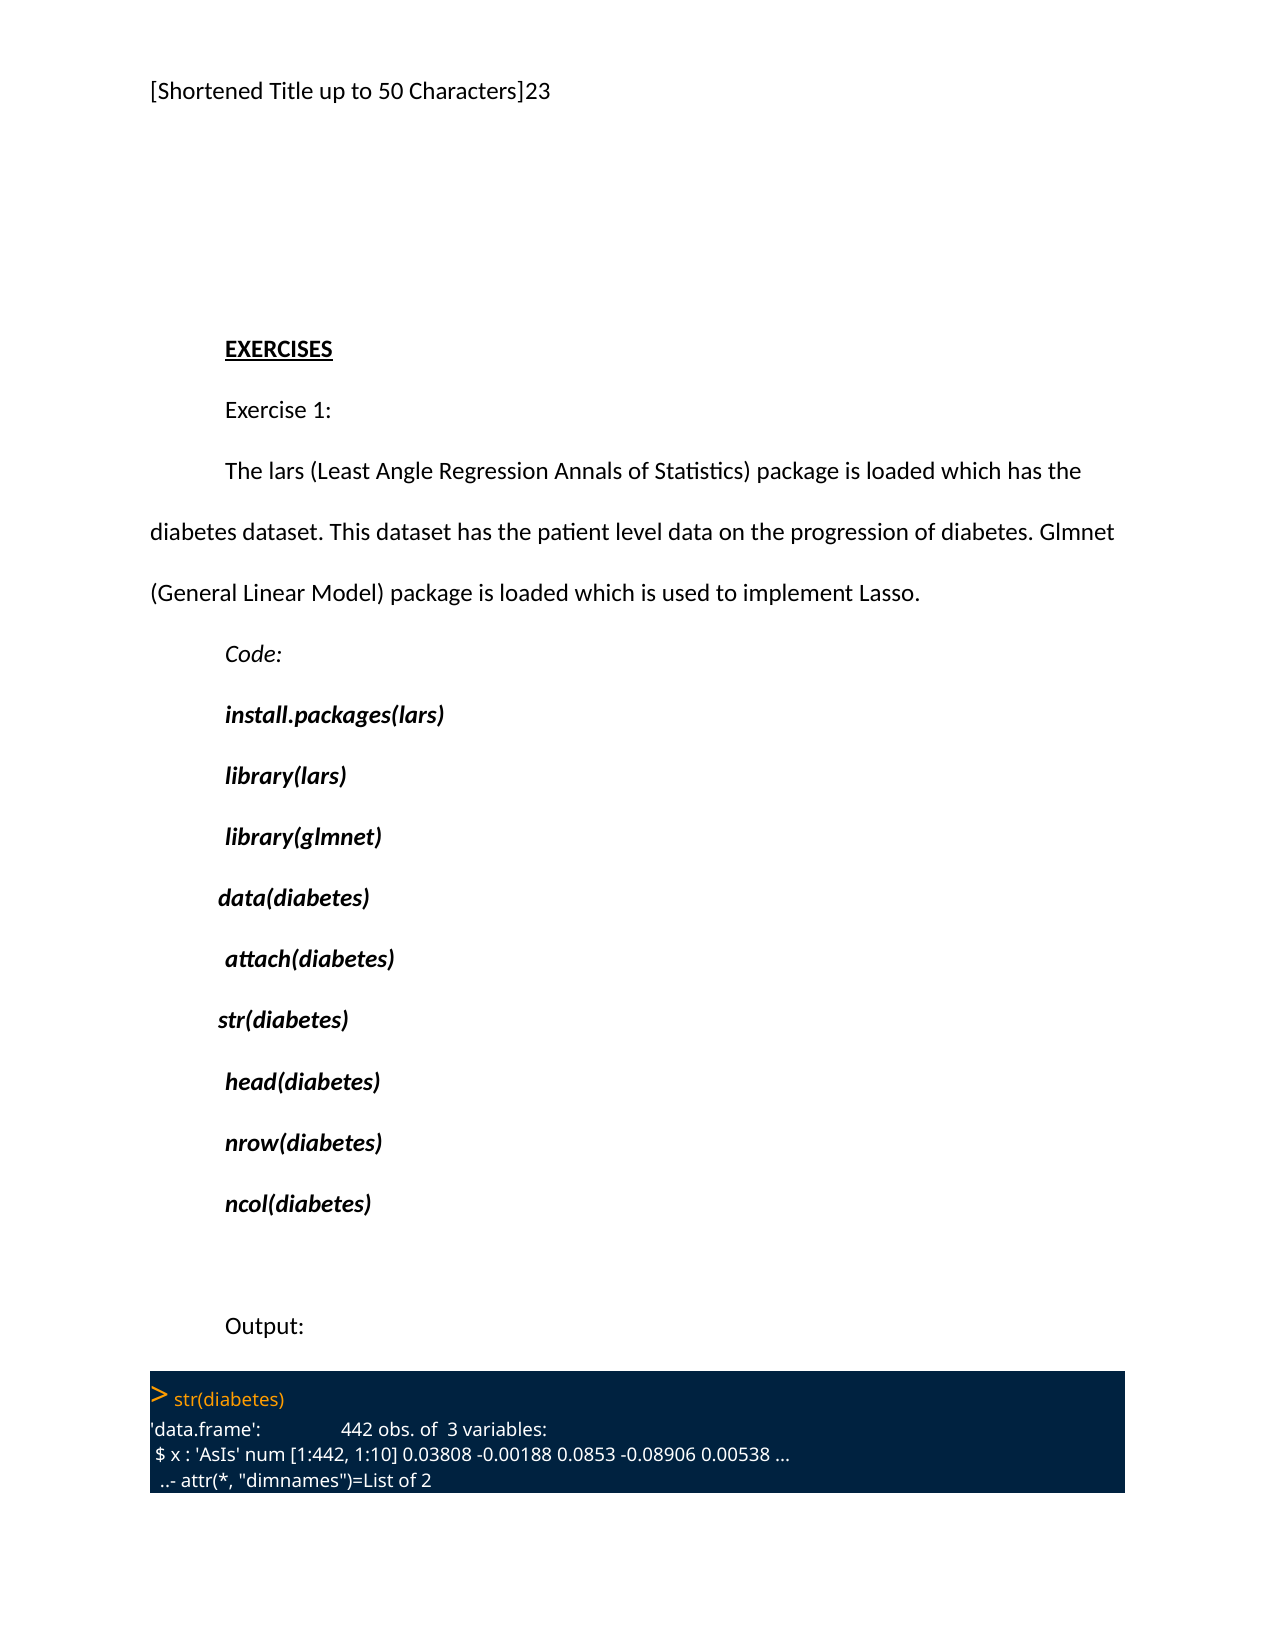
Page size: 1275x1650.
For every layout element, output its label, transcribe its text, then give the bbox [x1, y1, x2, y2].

text install.packages(lars) [150, 699, 1125, 730]
text Exercise 1: [150, 394, 1125, 425]
text attach(diabetes) [150, 943, 1125, 974]
text str(diabetes) [150, 1004, 1125, 1035]
text library(glmnet) [150, 821, 1125, 852]
text library(lars) [150, 760, 1125, 791]
text EXERCISES [150, 333, 1125, 364]
text Output: [150, 1310, 1125, 1340]
text 'data.frame': 442 obs. of 3 variables: [150, 1416, 1125, 1442]
text $ x : 'AsIs' num [1:442, 1:10] 0.03808 -0.00188 0.0853 -0.08906 0.00538 ... [150, 1442, 1125, 1467]
text head(diabetes) [150, 1066, 1125, 1096]
text > str(diabetes) [150, 1371, 1125, 1416]
text Code: [150, 638, 1125, 669]
text ..- attr(*, "dimnames")=List of 2 [150, 1467, 1125, 1493]
text data(diabetes) [150, 882, 1125, 913]
text nrow(diabetes) [150, 1127, 1125, 1157]
text ncol(diabetes) [150, 1188, 1125, 1218]
text The lars (Least Angle Regression Annals of Statistics) package is loaded which has the diabetes dataset. This dataset has the patient level data on the progression of diabetes. Glmnet (General Linear Model) package is loaded which is used to implement Lasso. [150, 455, 1125, 608]
